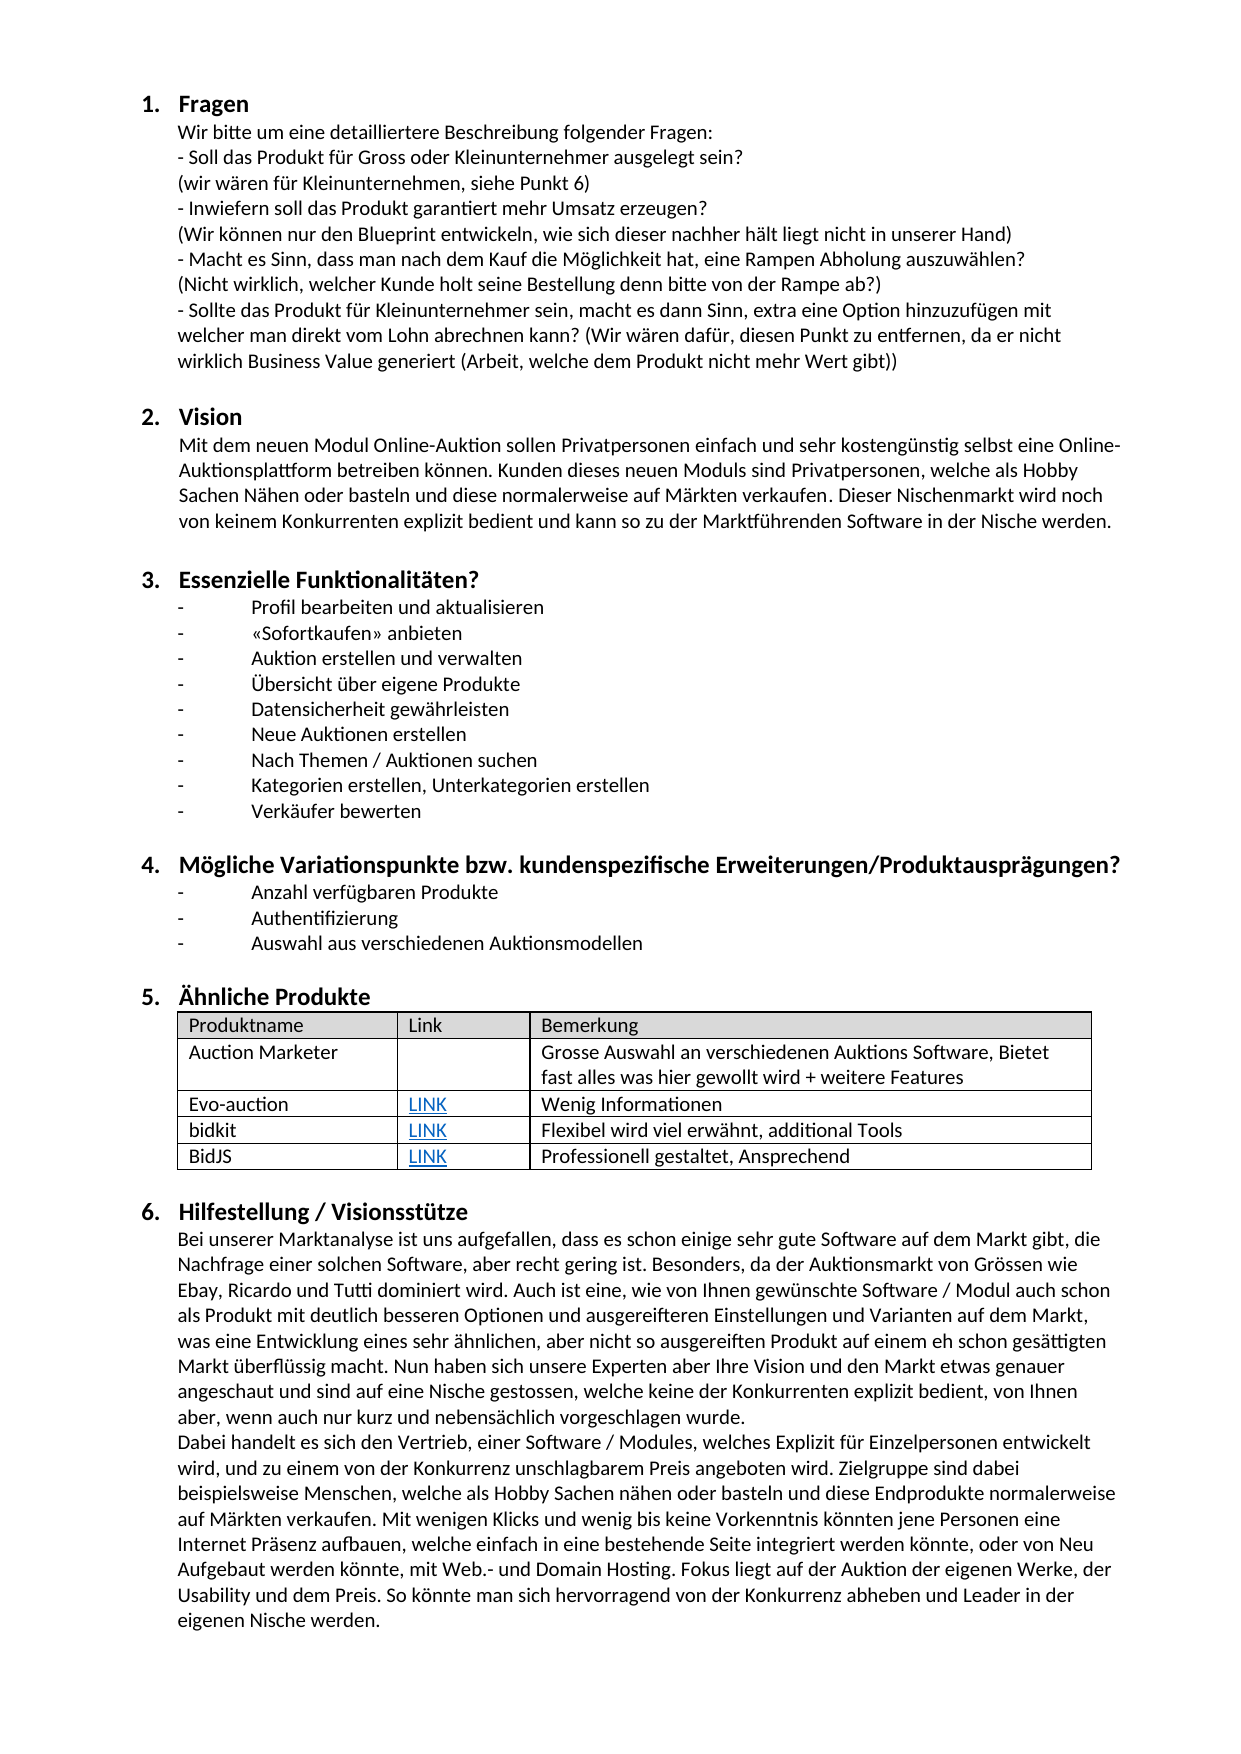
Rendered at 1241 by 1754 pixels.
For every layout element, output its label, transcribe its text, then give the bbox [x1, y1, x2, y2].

table_cell Evo-auction [178, 1091, 397, 1116]
list Authentifizierung [177, 905, 1122, 930]
table_header Bemerkung [531, 1013, 1091, 1038]
list Profil bearbeiten und aktualisieren [177, 594, 1122, 620]
list Neue Auktionen erstellen [177, 722, 1122, 747]
list Hilfestellung / Visionsstütze [141, 1196, 1122, 1226]
table_cell Auction Marketer [178, 1039, 397, 1090]
list Vision [141, 401, 1122, 432]
list Fragen [141, 89, 1122, 119]
table_cell bidkit [178, 1117, 397, 1143]
list Datensicherheit gewährleisten [177, 696, 1122, 722]
list Kategorien erstellen, Unterkategorien erstellen [177, 772, 1122, 798]
list Mit dem neuen Modul Online-Auktion sollen Privatpersonen einfach und sehr kostengünstig selbst eine Online-Auktionsplattform betreiben können. Kunden dieses neuen Moduls sind Privatpersonen, welche als Hobby Sachen Nähen oder basteln und diese normalerweise auf Märkten verkaufen. Dieser Nischenmarkt wird noch von keinem Konkurrenten explizit bedient und kann so zu der Marktführenden Software in der Nische werden. [178, 432, 1122, 564]
text (wir wären für Kleinunternehmen, siehe Punkt 6) - Inwiefern soll das Produkt garantiert mehr Umsatz erzeugen? (Wir können nur den Blueprint entwickeln, wie sich dieser nachher hält liegt nicht in unserer Hand) - Macht es Sinn, dass man nach dem Kauf die Möglichkeit hat, eine Rampen Abholung auszuwählen? (Nicht wirklich, welcher Kunde holt seine Bestellung denn bitte von der Rampe ab?) - Sollte das Produkt für Kleinunternehmer sein, macht es dann Sinn, extra eine Option hinzuzufügen mit welcher man direkt vom Lohn abrechnen kann? (Wir wären dafür, diesen Punkt zu entfernen, da er nicht wirklich Business Value generiert (Arbeit, welche dem Produkt nicht mehr Wert gibt)) [177, 170, 1122, 401]
table_cell LINK [398, 1117, 529, 1143]
list Übersicht über eigene Produkte [177, 671, 1122, 696]
table_cell Professionell gestaltet, Ansprechend [531, 1144, 1091, 1169]
table_cell LINK [398, 1091, 529, 1116]
table_header Produktname [178, 1013, 397, 1038]
table_cell LINK [398, 1144, 529, 1169]
table_cell Grosse Auswahl an verschiedenen Auktions Software, Bietet fast alles was hier gewollt wird + weitere Features [531, 1039, 1091, 1090]
table_header Link [398, 1013, 529, 1038]
list Verkäufer bewerten [177, 798, 1122, 823]
list Nach Themen / Auktionen suchen [177, 747, 1122, 772]
table_cell [398, 1039, 529, 1090]
list Mögliche Variationspunkte bzw. kundenspezifische Erweiterungen/Produktausprägungen? [141, 849, 1122, 879]
list «Sofortkaufen» anbieten [177, 620, 1122, 645]
list Auktion erstellen und verwalten [177, 645, 1122, 671]
text Wir bitte um eine detailliertere Beschreibung folgender Fragen: - Soll das Produkt für Gross oder Kleinunternehmer ausgelegt sein? [177, 119, 1122, 170]
list Anzahl verfügbaren Produkte [177, 879, 1122, 905]
text Dabei handelt es sich den Vertrieb, einer Software / Modules, welches Explizit für Einzelpersonen entwickelt wird, und zu einem von der Konkurrenz unschlagbarem Preis angeboten wird. Zielgruppe sind dabei beispielsweise Menschen, welche als Hobby Sachen nähen oder basteln und diese Endprodukte normalerweise auf Märkten verkaufen. Mit wenigen Klicks und wenig bis keine Vorkenntnis könnten jene Personen eine Internet Präsenz aufbauen, welche einfach in eine bestehende Seite integriert werden könnte, oder von Neu Aufgebaut werden könnte, mit Web.- und Domain Hosting. Fokus liegt auf der Auktion der eigenen Werke, der Usability und dem Preis. So könnte man sich hervorragend von der Konkurrenz abheben und Leader in der eigenen Nische werden. [177, 1429, 1122, 1633]
list Ähnliche Produkte [141, 981, 1122, 1011]
table_cell Flexibel wird viel erwähnt, additional Tools [531, 1117, 1091, 1143]
list Auswahl aus verschiedenen Auktionsmodellen [177, 930, 1122, 956]
text Bei unserer Marktanalyse ist uns aufgefallen, dass es schon einige sehr gute Software auf dem Markt gibt, die Nachfrage einer solchen Software, aber recht gering ist. Besonders, da der Auktionsmarkt von Grössen wie Ebay, Ricardo und Tutti dominiert wird. Auch ist eine, wie von Ihnen gewünschte Software / Modul auch schon als Produkt mit deutlich besseren Optionen und ausgereifteren Einstellungen und Varianten auf dem Markt, was eine Entwicklung eines sehr ähnlichen, aber nicht so ausgereiften Produkt auf einem eh schon gesättigten Markt überflüssig macht. Nun haben sich unsere Experten aber Ihre Vision und den Markt etwas genauer angeschaut und sind auf eine Nische gestossen, welche keine der Konkurrenten explizit bedient, von Ihnen aber, wenn auch nur kurz und nebensächlich vorgeschlagen wurde. [177, 1226, 1122, 1429]
table_cell Wenig Informationen [531, 1091, 1091, 1116]
table_cell BidJS [178, 1144, 397, 1169]
list Essenzielle Funktionalitäten? [141, 564, 1122, 594]
